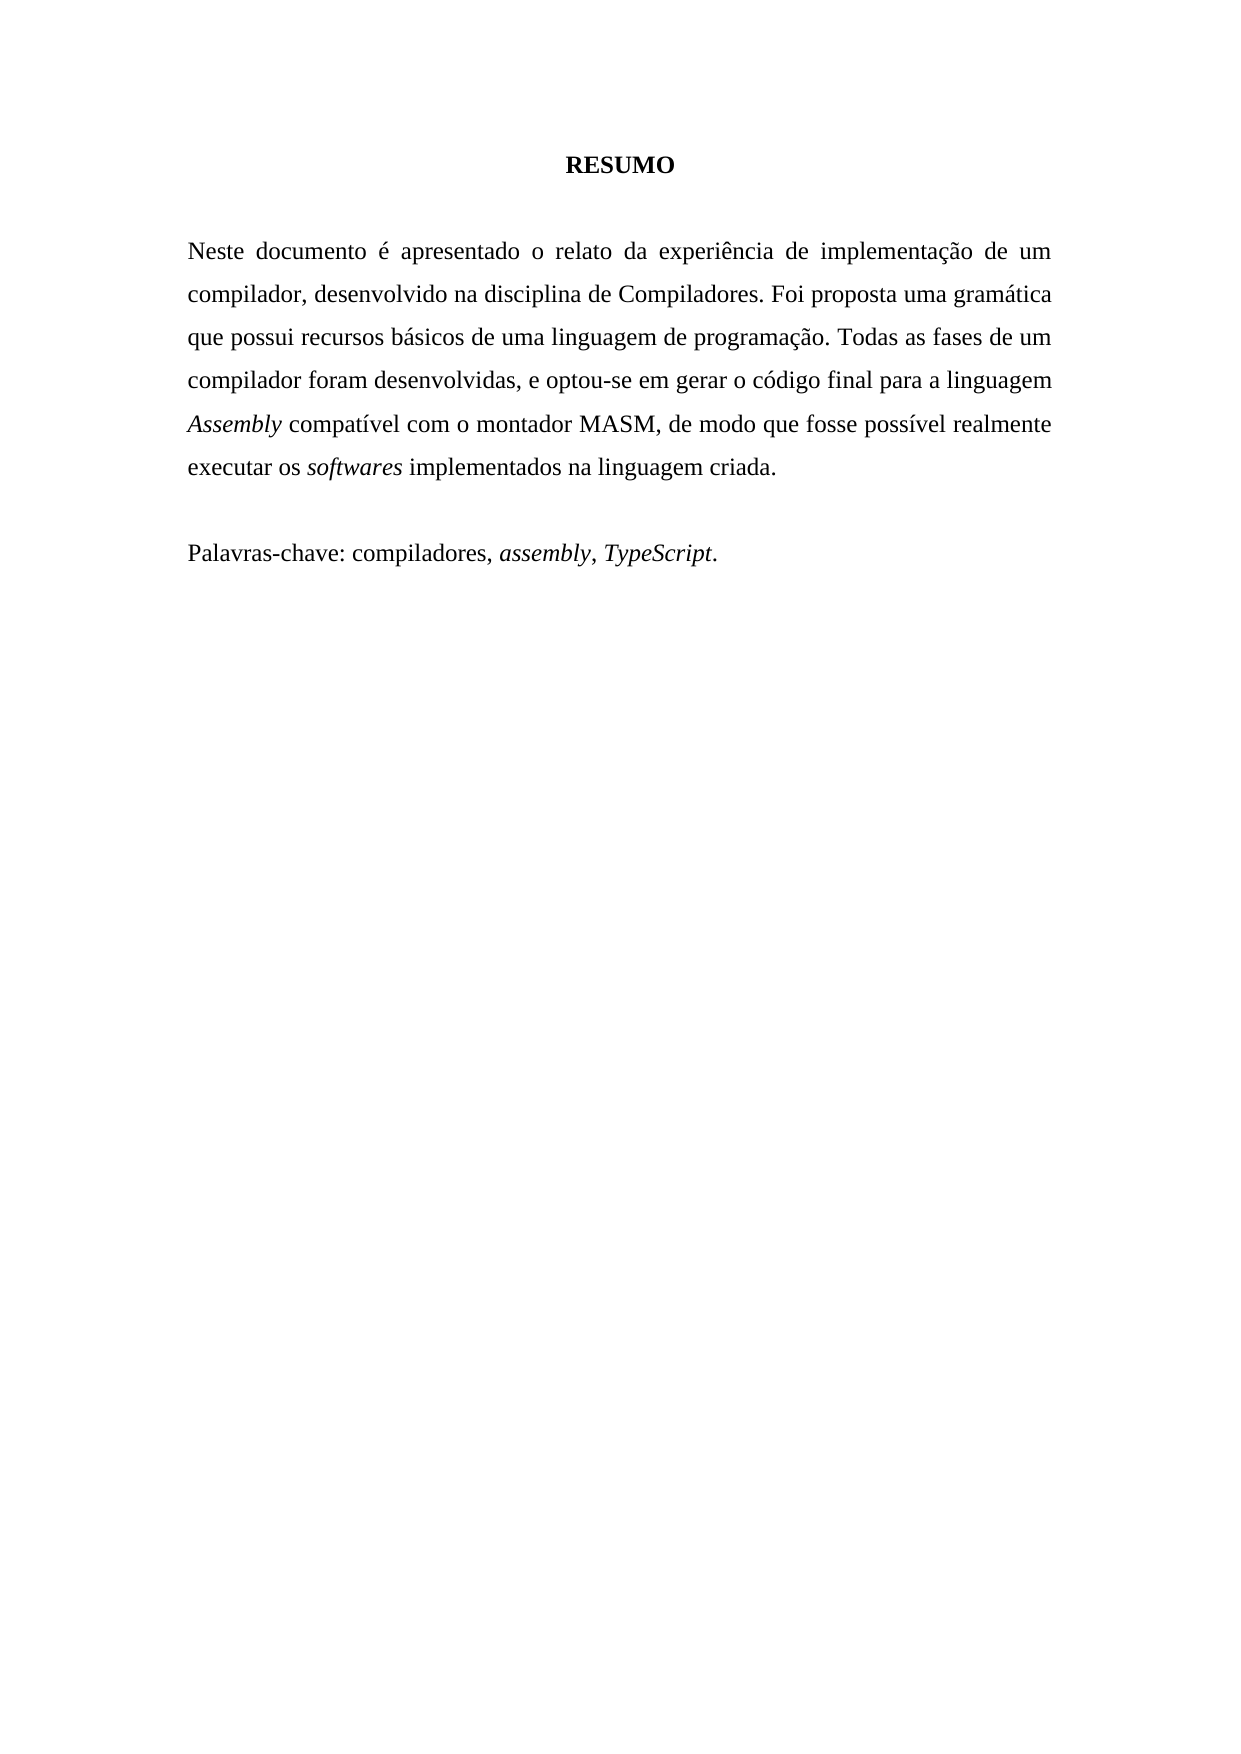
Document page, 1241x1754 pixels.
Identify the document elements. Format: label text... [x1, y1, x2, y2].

text Neste documento é apresentado o relato da experiência de implementação de um compilador, desenvolvido na disciplina de Compiladores. Foi proposta uma gramática que possui recursos básicos de uma linguagem de programação. Todas as fases de um compilador foram desenvolvidas, e optou-se em gerar o código final para a linguagem Assembly compatível com o montador MASM, de modo que fosse possível realmente executar os softwares implementados na linguagem criada. [187, 236, 1053, 481]
text Palavras-chave: compiladores, assembly, TypeScript. [187, 538, 1053, 567]
text RESUMO [187, 150, 1053, 179]
